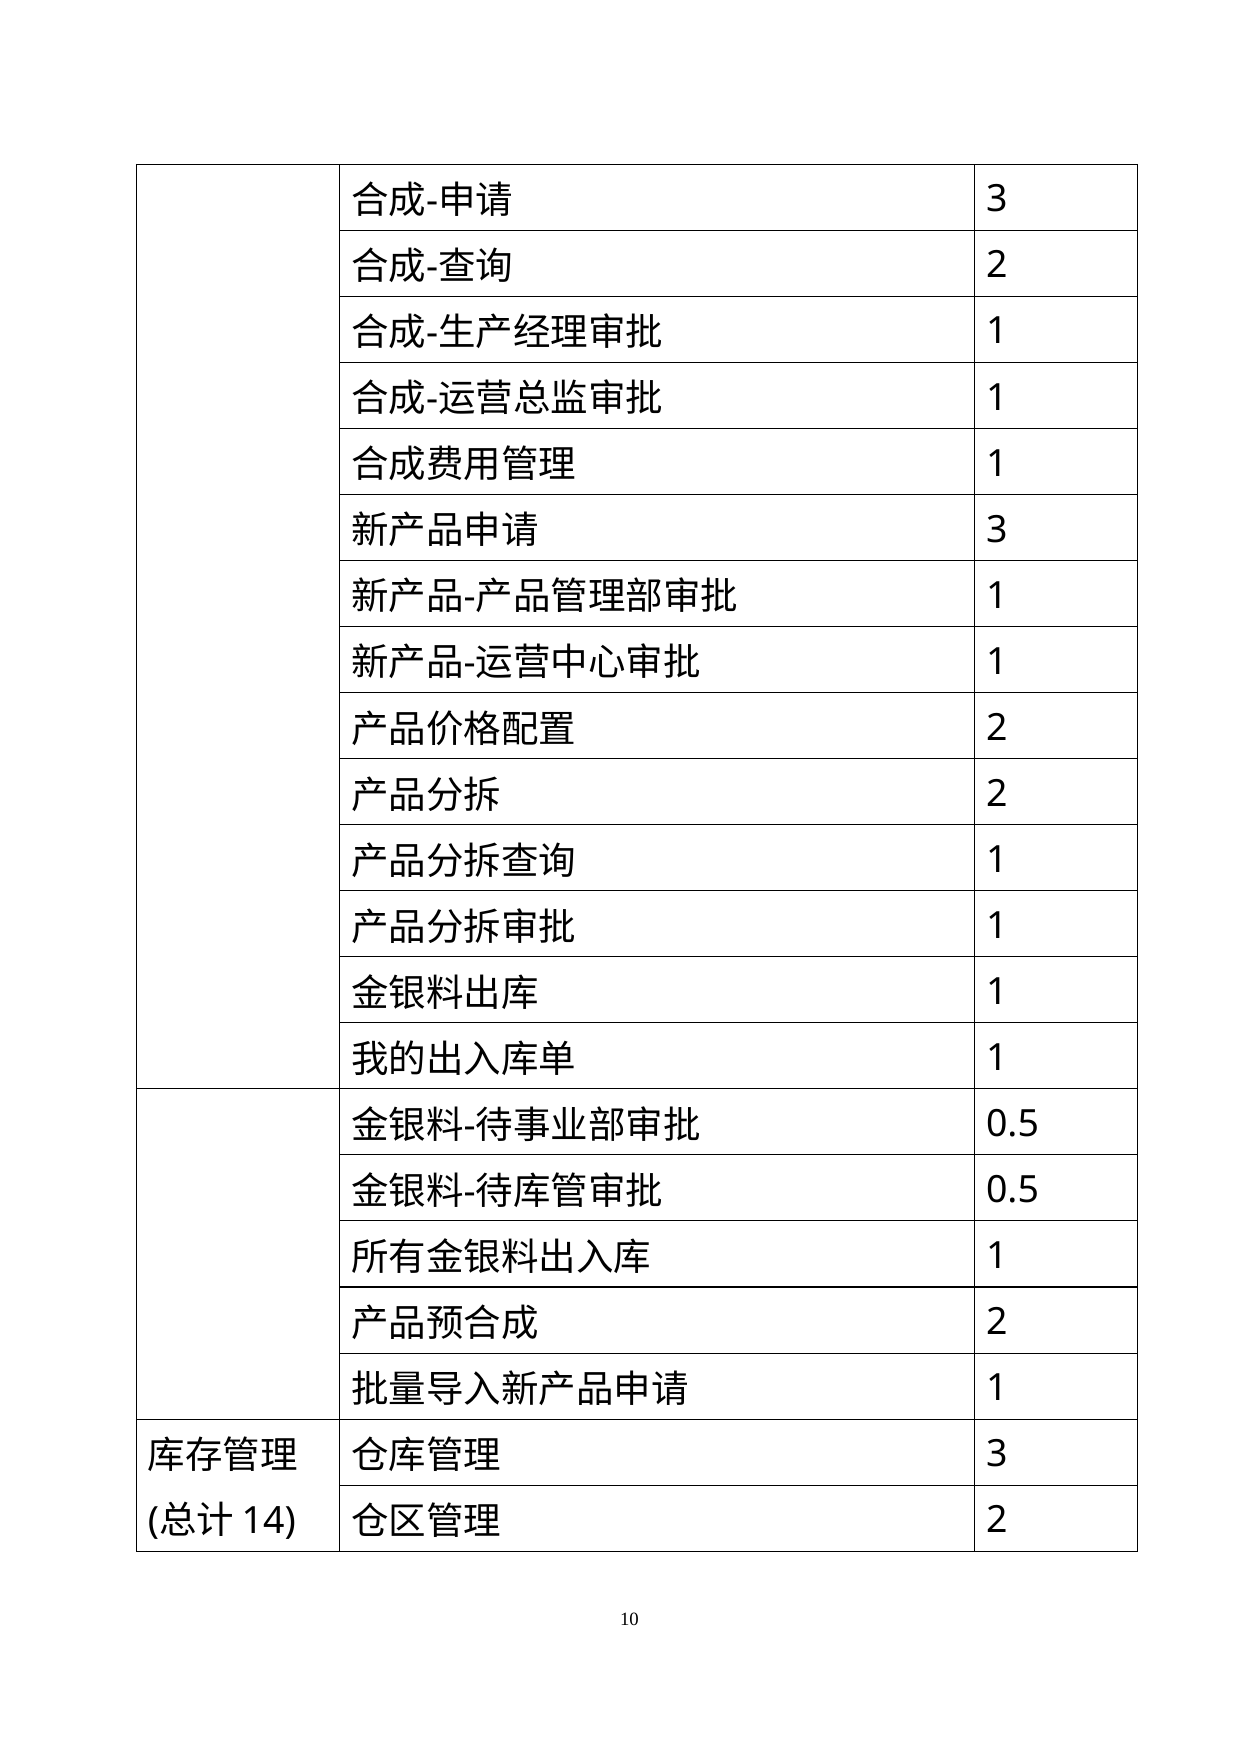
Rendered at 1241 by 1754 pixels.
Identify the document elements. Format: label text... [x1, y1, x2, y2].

table_cell 合成-生产经理审批 [340, 297, 974, 362]
table_cell 2 [975, 1288, 1137, 1352]
table_cell 1 [975, 891, 1137, 956]
table_cell 3 [975, 495, 1137, 560]
table_cell 1 [975, 429, 1137, 494]
table_cell 批量导入新产品申请 [340, 1354, 974, 1418]
table_cell 合成-运营总监审批 [340, 363, 974, 428]
table_cell 2 [975, 231, 1137, 296]
table_cell 3 [975, 165, 1137, 230]
table_cell 1 [975, 297, 1137, 362]
table_cell 1 [975, 1023, 1137, 1088]
table_cell 1 [975, 363, 1137, 428]
table_cell 仓区管理 [340, 1486, 974, 1551]
table_cell 1 [975, 825, 1137, 890]
table_cell 2 [975, 759, 1137, 824]
table_cell 金银料-待事业部审批 [340, 1089, 974, 1154]
table_cell 金银料-待库管审批 [340, 1155, 974, 1220]
table_cell 金银料出库 [340, 957, 974, 1022]
table_cell 产品价格配置 [340, 693, 974, 758]
table_cell 产品分拆查询 [340, 825, 974, 890]
table_cell 库存管理 (总计14) [137, 1420, 339, 1551]
table_cell 合成-查询 [340, 231, 974, 296]
table_cell 合成费用管理 [340, 429, 974, 494]
table_cell 产品预合成 [340, 1288, 974, 1352]
table_cell 仓库管理 [340, 1420, 974, 1484]
table_cell 产品分拆 [340, 759, 974, 824]
table_cell 新产品-运营中心审批 [340, 627, 974, 692]
table_cell 产品分拆审批 [340, 891, 974, 956]
table_cell 1 [975, 1354, 1137, 1418]
table_cell 新产品-产品管理部审批 [340, 561, 974, 626]
table_cell 1 [975, 1221, 1137, 1286]
table_cell 3 [975, 1420, 1137, 1484]
table_cell 1 [975, 561, 1137, 626]
table_cell [137, 1089, 339, 1418]
table_cell 合成-申请 [340, 165, 974, 230]
table_cell 所有金银料出入库 [340, 1221, 974, 1286]
table_cell 1 [975, 957, 1137, 1022]
table_cell 2 [975, 1486, 1137, 1551]
table_cell 2 [975, 693, 1137, 758]
table_cell 我的出入库单 [340, 1023, 974, 1088]
table_cell 新产品申请 [340, 495, 974, 560]
table_cell 0.5 [975, 1089, 1137, 1154]
table_cell 0.5 [975, 1155, 1137, 1220]
table_cell 1 [975, 627, 1137, 692]
